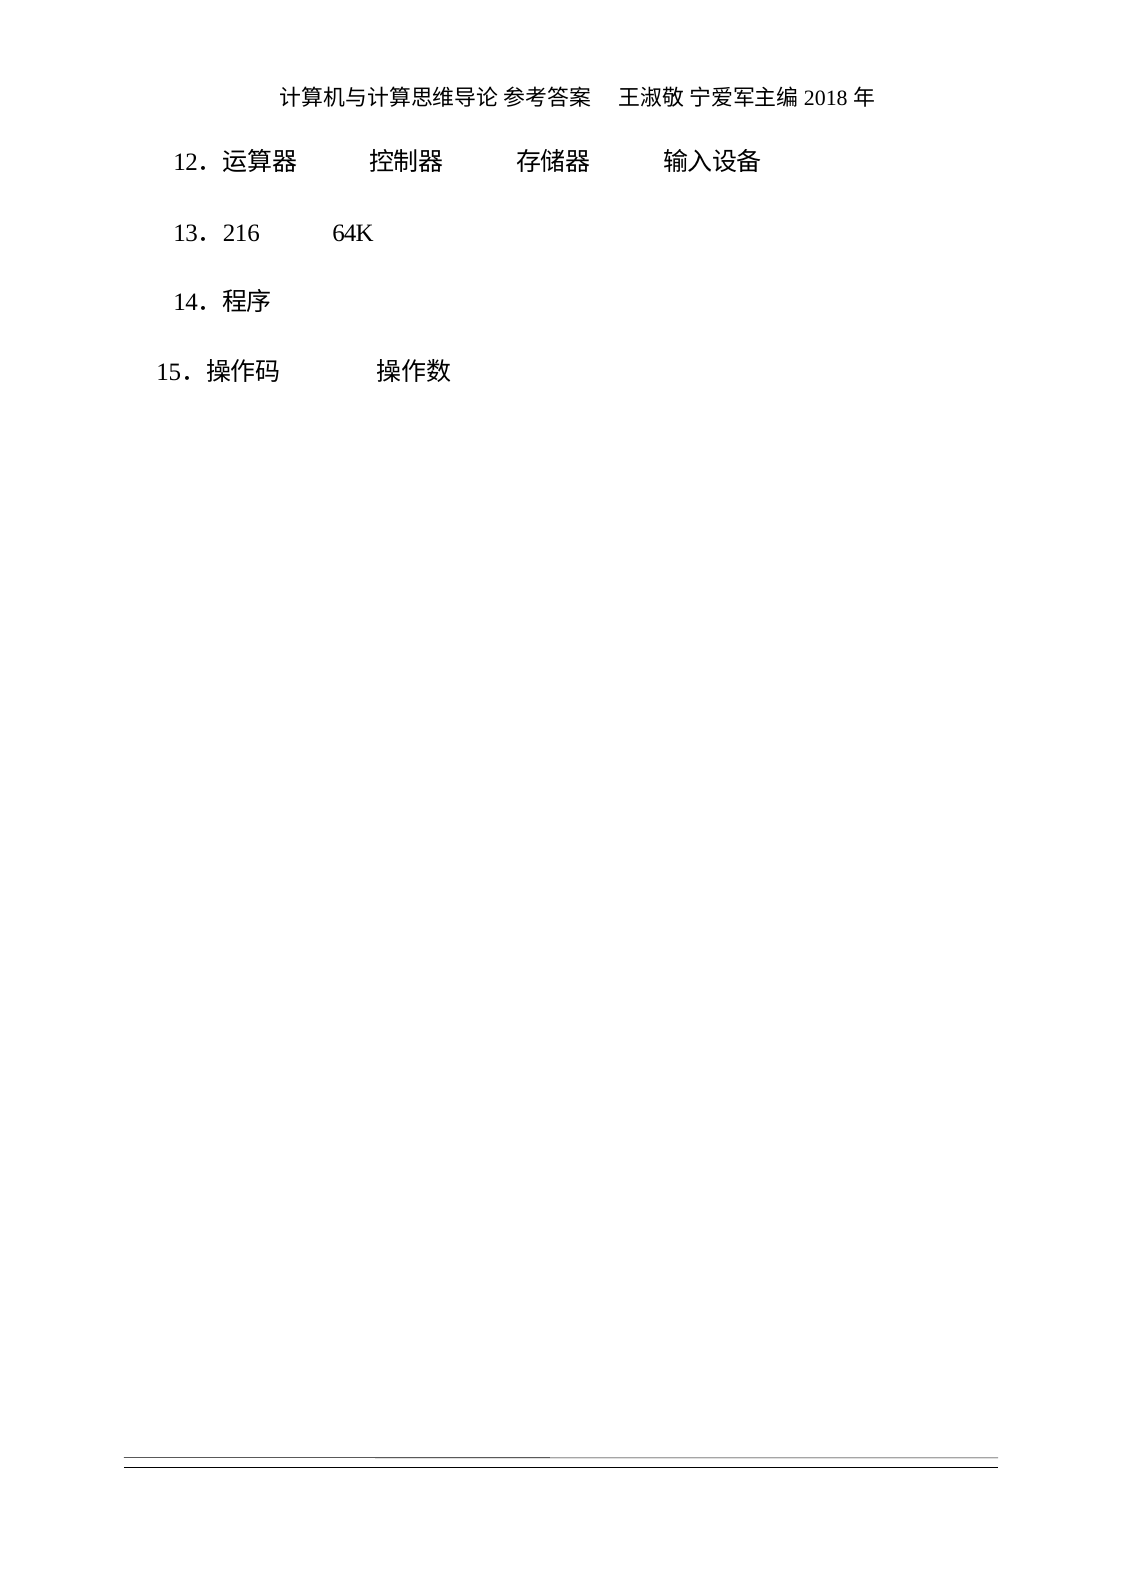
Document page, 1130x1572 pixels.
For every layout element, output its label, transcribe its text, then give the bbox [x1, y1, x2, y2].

text 13．216 64K 14．程序 [173, 212, 376, 318]
text 12．运算器 控制器 存储器 输入设备 [173, 142, 1017, 178]
list 15．操作码 操作数 [156, 352, 1017, 388]
